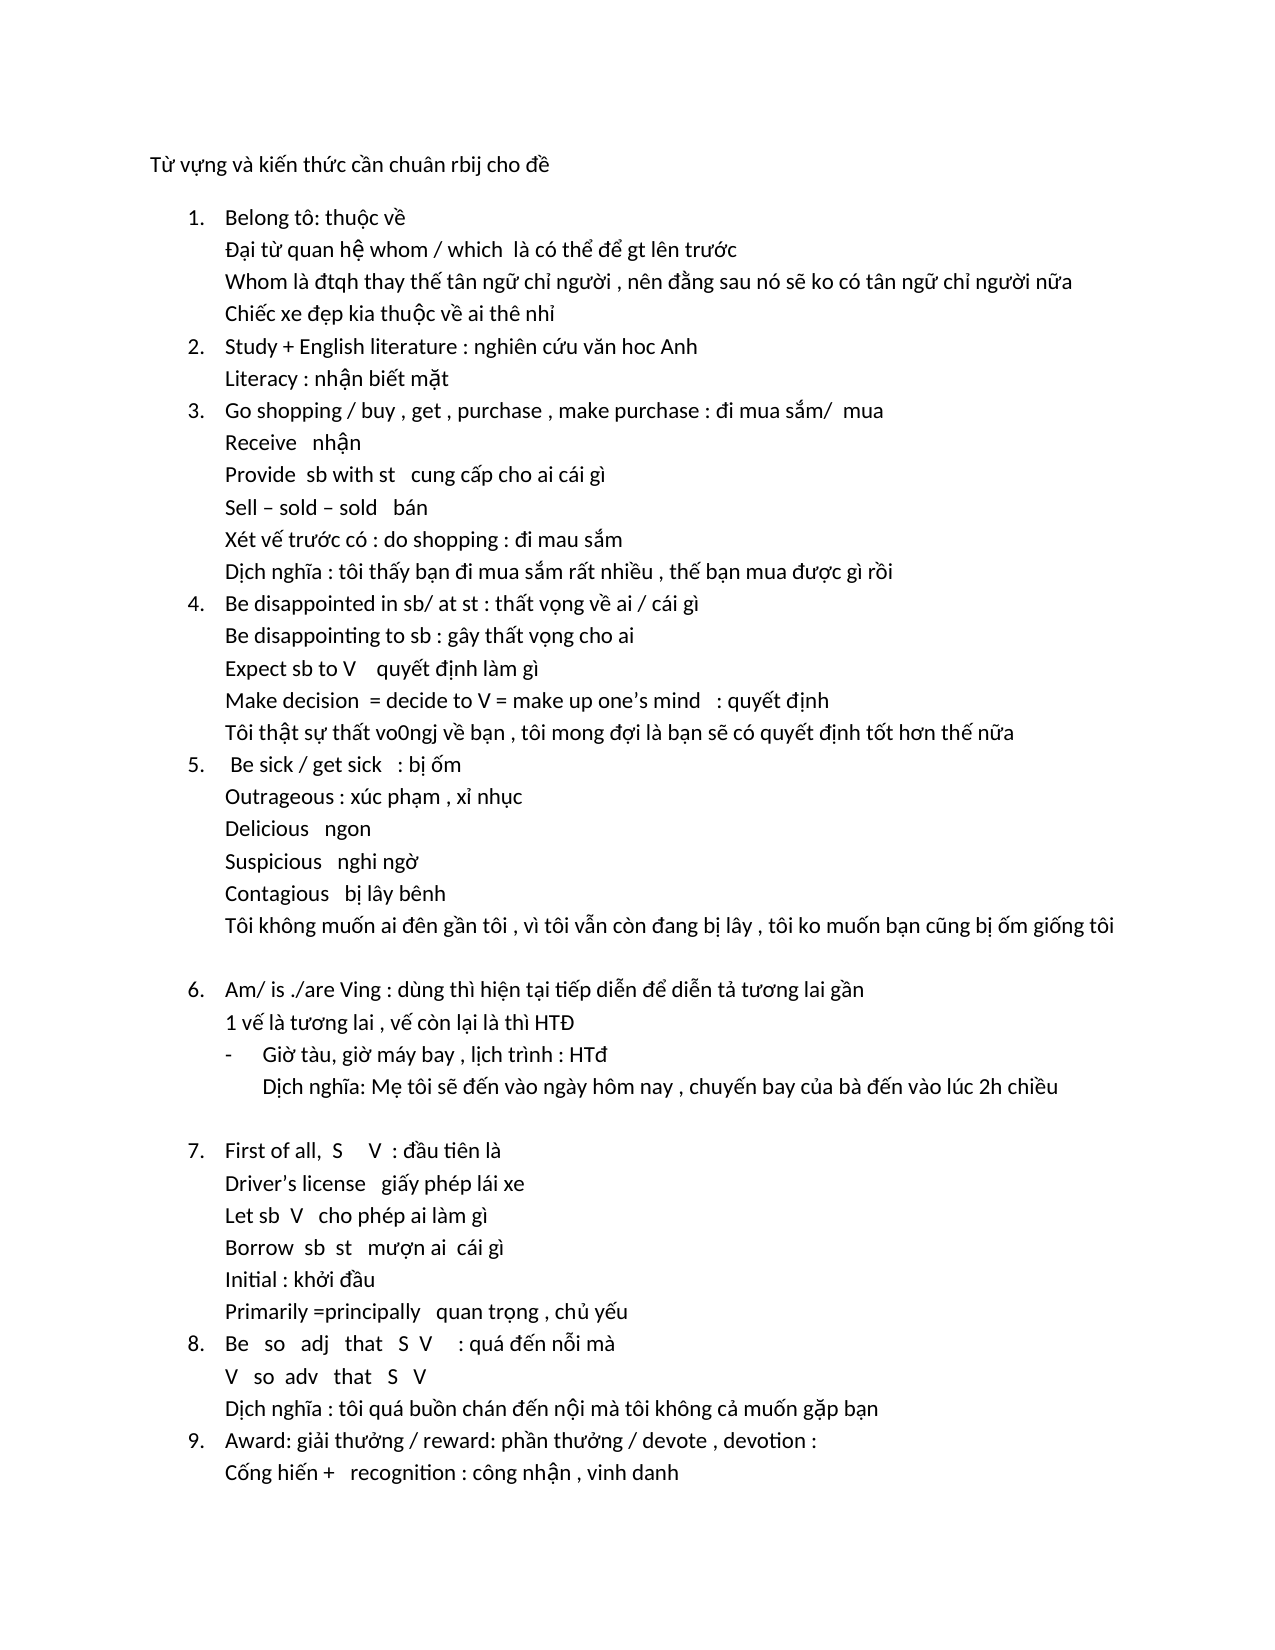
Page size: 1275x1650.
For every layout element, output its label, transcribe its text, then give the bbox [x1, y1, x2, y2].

list Be disappointed in sb/ at st : thất vọng về ai / cái gì [187, 589, 1125, 617]
list Make decision = decide to V = make up one’s mind : quyết định [225, 686, 1125, 714]
list Chiếc xe đẹp kia thuộc về ai thê nhỉ [225, 299, 1125, 328]
list Go shopping / buy , get , purchase , make purchase : đi mua sắm/ mua [187, 396, 1125, 424]
list Be so adj that S V : quá đến nỗi mà [187, 1329, 1125, 1358]
list Literacy : nhận biết mặt [225, 364, 1125, 392]
list Dịch nghĩa: Mẹ tôi sẽ đến vào ngày hôm nay , chuyến bay của bà đến vào lúc 2h chiều [262, 1072, 1125, 1100]
list Cống hiến + recognition : công nhận , vinh danh [225, 1458, 1125, 1486]
list Xét vế trước có : do shopping : đi mau sắm [225, 525, 1125, 553]
list Driver’s license giấy phép lái xe [225, 1169, 1125, 1197]
list Giờ tàu, giờ máy bay , lịch trình : HTđ [225, 1040, 1125, 1068]
list Outrageous : xúc phạm , xỉ nhục [225, 782, 1125, 810]
list First of all, S V : đầu tiên là [187, 1136, 1125, 1164]
list Initial : khởi đầu [225, 1265, 1125, 1293]
list 1 vế là tương lai , vế còn lại là thì HTĐ [225, 1008, 1125, 1036]
list Belong tô: thuộc về [187, 203, 1125, 231]
list Delicious ngon [225, 814, 1125, 843]
list Receive nhận [225, 428, 1125, 456]
list Be disappointing to sb : gây thất vọng cho ai [225, 621, 1125, 649]
list Whom là đtqh thay thế tân ngữ chỉ người , nên đằng sau nó sẽ ko có tân ngữ chỉ người nữa [225, 267, 1125, 295]
list Borrow sb st mượn ai cái gì [225, 1233, 1125, 1261]
list Be sick / get sick : bị ốm [187, 750, 1125, 778]
list Tôi không muốn ai đên gần tôi , vì tôi vẫn còn đang bị lây , tôi ko muốn bạn cũng bị ốm giống tôi [225, 911, 1125, 939]
list Sell – sold – sold bán [225, 493, 1125, 521]
list Dịch nghĩa : tôi thấy bạn đi mua sắm rất nhiều , thế bạn mua được gì rồi [225, 557, 1125, 585]
list Suspicious nghi ngờ [225, 847, 1125, 875]
list V so adv that S V [225, 1362, 1125, 1390]
list Let sb V cho phép ai làm gì [225, 1201, 1125, 1229]
text Từ vựng và kiến thức cần chuân rbij cho đề [150, 150, 1125, 178]
list Provide sb with st cung cấp cho ai cái gì [225, 461, 1125, 488]
list Am/ is ./are Ving : dùng thì hiện tại tiếp diễn để diễn tả tương lai gần [187, 976, 1125, 1003]
list Expect sb to V quyết định làm gì [225, 654, 1125, 682]
list Award: giải thưởng / reward: phần thưởng / devote , devotion : [187, 1426, 1125, 1454]
list Đại từ quan hệ whom / which là có thể để gt lên trước [225, 235, 1125, 263]
list Contagious bị lây bênh [225, 879, 1125, 907]
list Dịch nghĩa : tôi quá buồn chán đến nội mà tôi không cả muốn gặp bạn [225, 1394, 1125, 1422]
list Study + English literature : nghiên cứu văn hoc Anh [187, 332, 1125, 360]
list Primarily =principally quan trọng , chủ yếu [225, 1297, 1125, 1325]
list Tôi thật sự thất vo0ngj về bạn , tôi mong đợi là bạn sẽ có quyết định tốt hơn thế nữa [225, 718, 1125, 746]
